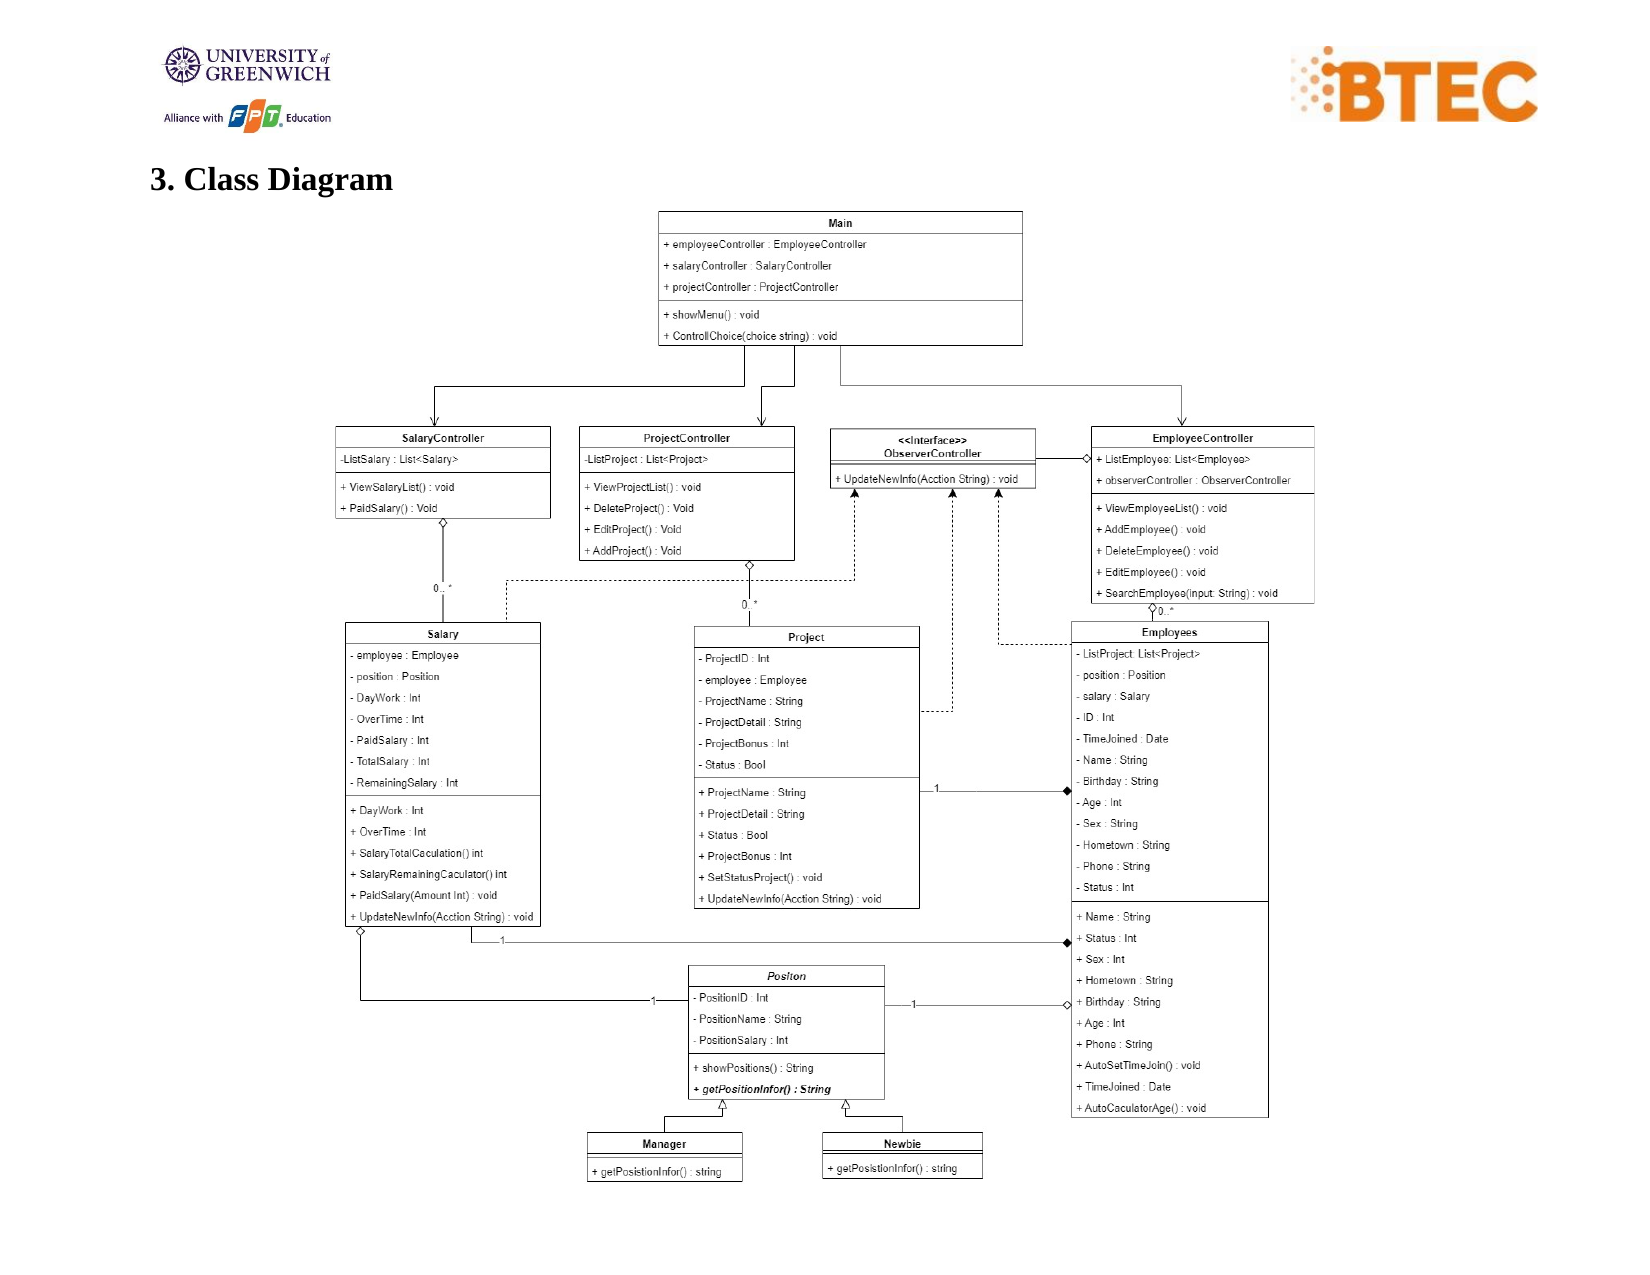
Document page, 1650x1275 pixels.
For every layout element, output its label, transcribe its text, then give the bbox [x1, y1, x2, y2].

picture [335, 211, 1315, 1184]
picture [1290, 46, 1538, 122]
picture [150, 32, 343, 144]
subtitle 3. Class Diagram [150, 159, 1500, 197]
